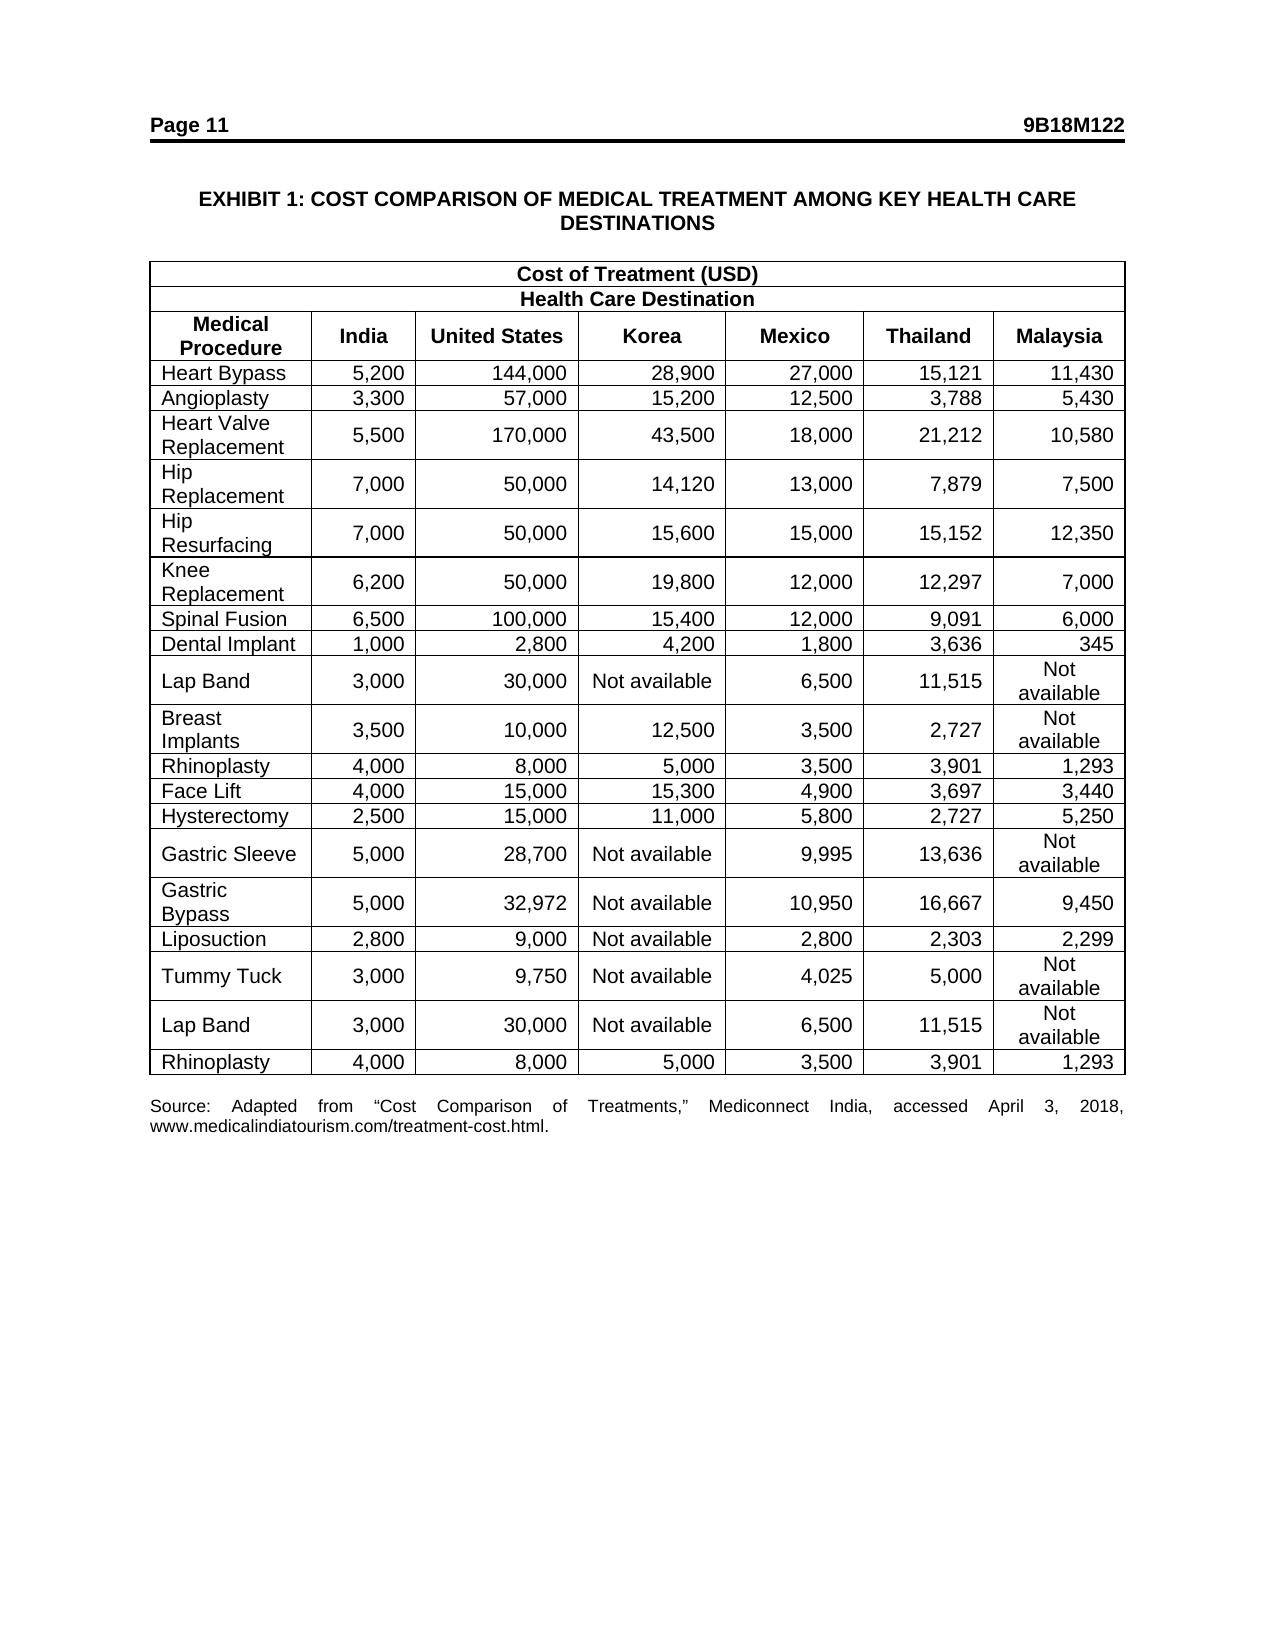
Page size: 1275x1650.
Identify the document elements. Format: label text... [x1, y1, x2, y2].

table_cell 1,293 [994, 1050, 1124, 1074]
table_cell 5,000 [312, 878, 415, 926]
table_cell 9,000 [416, 927, 578, 951]
table_cell 32,972 [416, 878, 578, 926]
table_cell 16,667 [864, 878, 993, 926]
table_cell 6,500 [726, 656, 863, 704]
table_cell 4,025 [726, 952, 863, 1000]
table_cell Not available [994, 1001, 1124, 1049]
table_cell 3,300 [312, 386, 415, 409]
table_cell 18,000 [726, 411, 863, 458]
table_cell 15,200 [579, 386, 725, 409]
table_cell Lap Band [151, 1001, 311, 1049]
table_cell 15,300 [579, 779, 725, 803]
table_cell Angioplasty [151, 386, 311, 409]
table_cell 5,200 [312, 361, 415, 384]
table_cell 11,515 [864, 656, 993, 704]
table_cell 3,788 [864, 386, 993, 409]
table_cell 28,700 [416, 829, 578, 877]
table_cell 100,000 [416, 606, 578, 630]
table_cell 15,152 [864, 509, 993, 556]
table_cell Knee Replacement [151, 558, 311, 605]
table_cell 4,200 [579, 631, 725, 655]
table_cell 5,000 [579, 754, 725, 778]
table_cell 3,500 [726, 754, 863, 778]
table_cell Dental Implant [151, 631, 311, 655]
table_cell 5,000 [312, 829, 415, 877]
table_cell Thailand [864, 312, 993, 359]
table_cell Not available [579, 656, 725, 704]
table_cell 28,900 [579, 361, 725, 384]
table_cell 12,500 [726, 386, 863, 409]
table_cell Not available [579, 952, 725, 1000]
table_cell 2,727 [864, 804, 993, 828]
table_cell 12,500 [579, 705, 725, 753]
table_cell 5,800 [726, 804, 863, 828]
table_cell 50,000 [416, 460, 578, 507]
table_cell 15,000 [416, 779, 578, 803]
table_cell 50,000 [416, 509, 578, 556]
table_cell 3,901 [864, 1050, 993, 1074]
table_cell Spinal Fusion [151, 606, 311, 630]
table_cell 7,879 [864, 460, 993, 507]
table_cell 345 [994, 631, 1124, 655]
table_cell 9,450 [994, 878, 1124, 926]
table_cell 10,000 [416, 705, 578, 753]
table_cell 4,900 [726, 779, 863, 803]
table_cell 12,000 [726, 558, 863, 605]
table_cell 6,200 [312, 558, 415, 605]
table_cell 2,500 [312, 804, 415, 828]
table_cell 5,250 [994, 804, 1124, 828]
table_cell 57,000 [416, 386, 578, 409]
table_cell 7,500 [994, 460, 1124, 507]
table_cell 3,500 [312, 705, 415, 753]
table_cell Hip Resurfacing [151, 509, 311, 556]
table_cell 3,000 [312, 656, 415, 704]
table_cell 4,000 [312, 1050, 415, 1074]
table_cell 15,400 [579, 606, 725, 630]
table_cell 1,293 [994, 754, 1124, 778]
table_cell 2,800 [312, 927, 415, 951]
table_cell 5,000 [579, 1050, 725, 1074]
table_cell Not available [994, 829, 1124, 877]
table_cell 4,000 [312, 754, 415, 778]
table_header Cost of Treatment (USD) [151, 262, 1124, 286]
table_cell 12,297 [864, 558, 993, 605]
table_cell Not available [994, 705, 1124, 753]
table_cell 3,901 [864, 754, 993, 778]
table_cell 7,000 [312, 460, 415, 507]
table_cell Breast Implants [151, 705, 311, 753]
subtitle EXHIBIT 1: COST COMPARISON OF MEDICAL TREATMENT AMONG KEY HEALTH CARE DESTINATIONS [150, 186, 1125, 234]
table_cell 43,500 [579, 411, 725, 458]
table_cell 9,995 [726, 829, 863, 877]
table_cell 5,500 [312, 411, 415, 458]
table_cell 15,600 [579, 509, 725, 556]
table_cell 9,750 [416, 952, 578, 1000]
table_cell Korea [579, 312, 725, 359]
table_cell Hip Replacement [151, 460, 311, 507]
table_cell 8,000 [416, 1050, 578, 1074]
table_cell 3,697 [864, 779, 993, 803]
table_cell 50,000 [416, 558, 578, 605]
table_cell Not available [579, 1001, 725, 1049]
table_cell 3,000 [312, 1001, 415, 1049]
table_cell Not available [994, 952, 1124, 1000]
table_cell 2,800 [726, 927, 863, 951]
table_cell 13,000 [726, 460, 863, 507]
table_cell Mexico [726, 312, 863, 359]
table_cell Heart Bypass [151, 361, 311, 384]
table_cell 11,000 [579, 804, 725, 828]
table_cell Rhinoplasty [151, 1050, 311, 1074]
table_cell 11,515 [864, 1001, 993, 1049]
table_cell 170,000 [416, 411, 578, 458]
table_cell 8,000 [416, 754, 578, 778]
table_cell Hysterectomy [151, 804, 311, 828]
table_cell 2,727 [864, 705, 993, 753]
table_cell 3,440 [994, 779, 1124, 803]
table_cell India [312, 312, 415, 359]
table_cell 3,636 [864, 631, 993, 655]
table_cell 1,000 [312, 631, 415, 655]
table_cell 10,580 [994, 411, 1124, 458]
table_cell 10,950 [726, 878, 863, 926]
table_cell Tummy Tuck [151, 952, 311, 1000]
table_cell Liposuction [151, 927, 311, 951]
table_cell 2,299 [994, 927, 1124, 951]
table_cell 3,000 [312, 952, 415, 1000]
table_cell 2,303 [864, 927, 993, 951]
table_cell 14,120 [579, 460, 725, 507]
table_cell Not available [579, 927, 725, 951]
table_cell 7,000 [312, 509, 415, 556]
table_cell 30,000 [416, 656, 578, 704]
table_cell United States [416, 312, 578, 359]
table_cell 15,000 [416, 804, 578, 828]
table_cell 144,000 [416, 361, 578, 384]
table_cell Gastric Bypass [151, 878, 311, 926]
table_cell Heart Valve Replacement [151, 411, 311, 458]
table_cell Face Lift [151, 779, 311, 803]
text Source: Adapted from “Cost Comparison of Treatments,” Mediconnect India, accessed April 3, 2018, www.medicalindiatourism.com/treatment-cost.html. [150, 1096, 1125, 1136]
table_cell 6,500 [726, 1001, 863, 1049]
table_cell Gastric Sleeve [151, 829, 311, 877]
table_cell Rhinoplasty [151, 754, 311, 778]
table_cell 2,800 [416, 631, 578, 655]
table_cell 6,500 [312, 606, 415, 630]
table_cell Not available [579, 878, 725, 926]
table_cell Health Care Destination [151, 287, 1124, 311]
table_cell 12,350 [994, 509, 1124, 556]
table_cell 9,091 [864, 606, 993, 630]
table_cell Not available [994, 656, 1124, 704]
table_cell 5,430 [994, 386, 1124, 409]
table_cell 15,000 [726, 509, 863, 556]
table_cell 1,800 [726, 631, 863, 655]
table_cell 30,000 [416, 1001, 578, 1049]
table_cell 5,000 [864, 952, 993, 1000]
table_cell 15,121 [864, 361, 993, 384]
table_cell 11,430 [994, 361, 1124, 384]
table_cell 19,800 [579, 558, 725, 605]
table_cell 21,212 [864, 411, 993, 458]
table_cell 12,000 [726, 606, 863, 630]
table_cell 6,000 [994, 606, 1124, 630]
table_cell Malaysia [994, 312, 1124, 359]
table_cell 3,500 [726, 705, 863, 753]
table_cell Lap Band [151, 656, 311, 704]
table_cell Not available [579, 829, 725, 877]
table_cell Medical Procedure [151, 312, 311, 359]
table_cell 4,000 [312, 779, 415, 803]
table_cell 27,000 [726, 361, 863, 384]
table_cell 3,500 [726, 1050, 863, 1074]
table_cell 13,636 [864, 829, 993, 877]
table_cell 7,000 [994, 558, 1124, 605]
